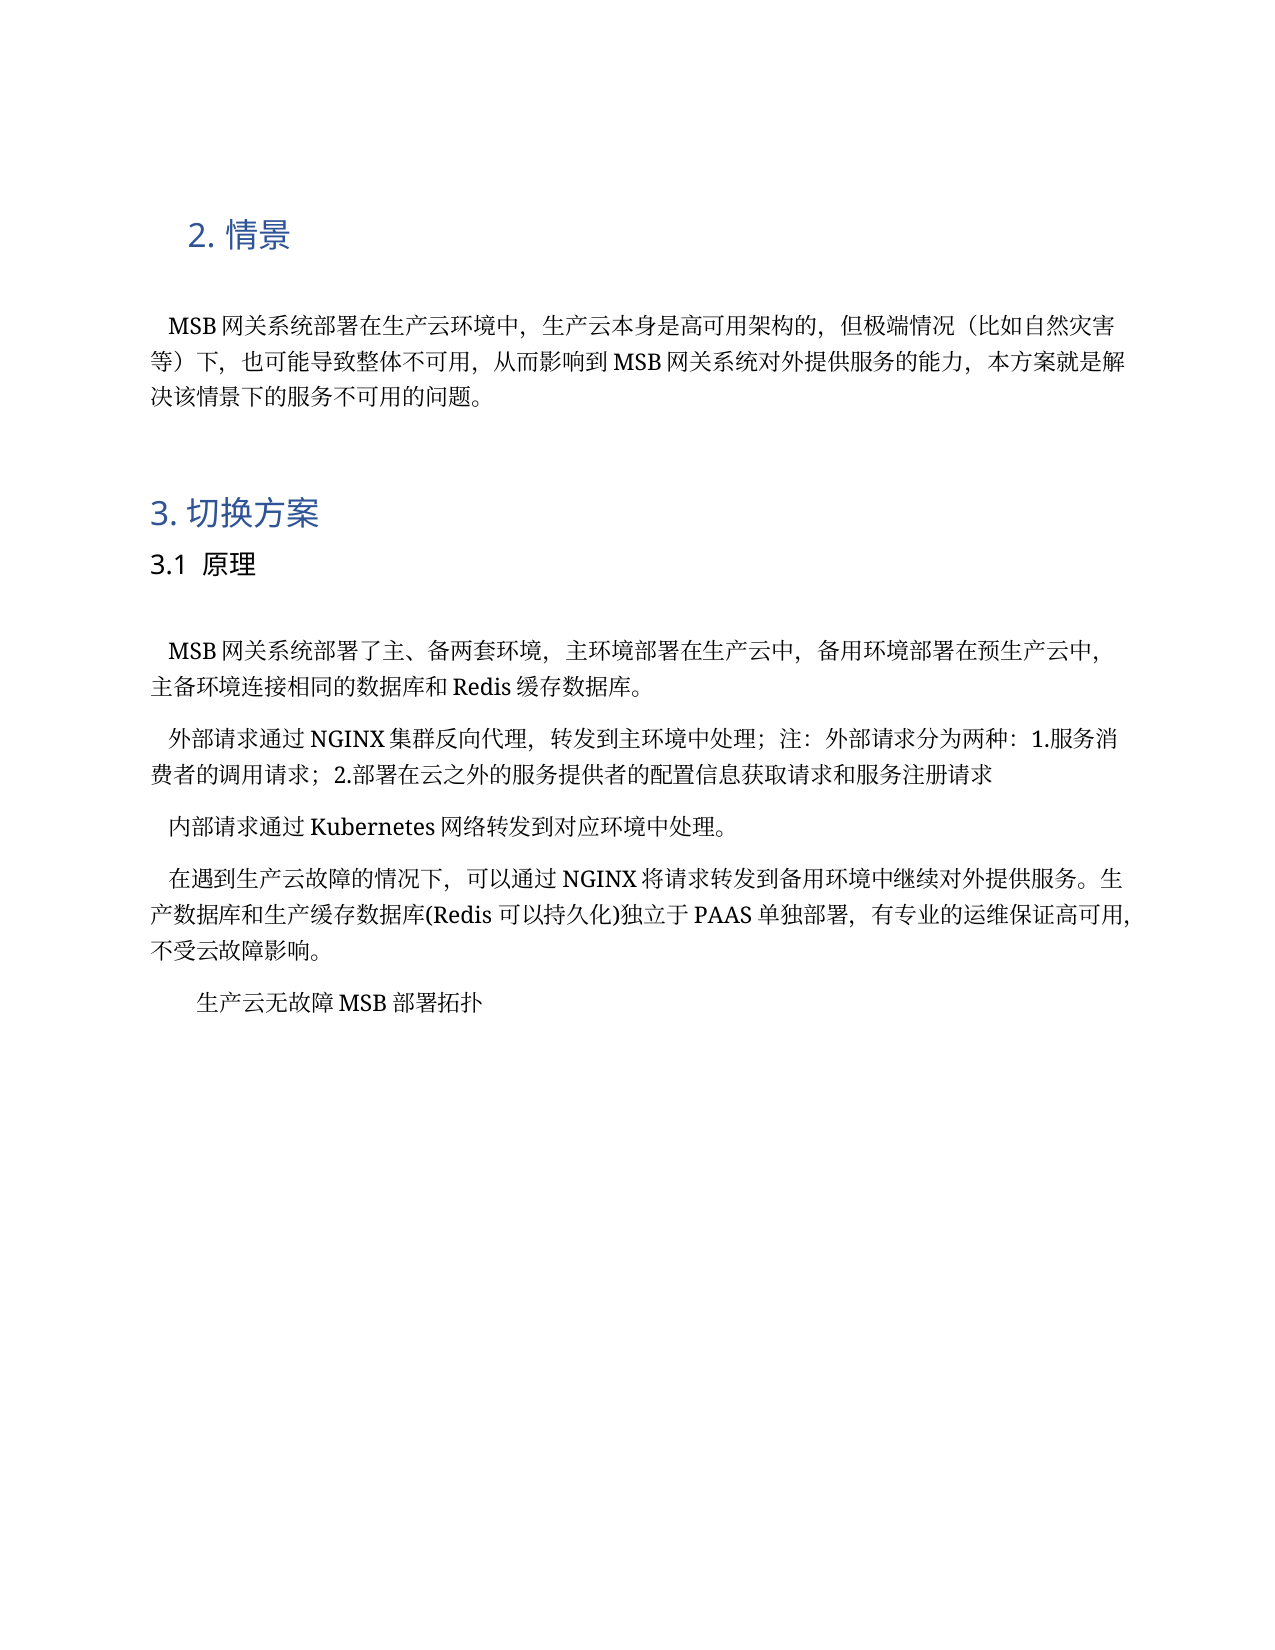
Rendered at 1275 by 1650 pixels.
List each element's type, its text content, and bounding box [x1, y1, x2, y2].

subtitle 3.1 原理 [150, 543, 1125, 583]
subtitle 3. 切换方案 [150, 487, 1125, 535]
text 在遇到生产云故障的情况下，可以通过NGINX将请求转发到备用环境中继续对外提供服务。生产数据库和生产缓存数据库(Redis 可以持久化)独立于PAAS单独部署，有专业的运维保证高可用，不受云故障影响。 [150, 862, 1125, 966]
text MSB网关系统部署在生产云环境中，生产云本身是高可用架构的，但极端情况（比如自然灾害等）下，也可能导致整体不可用，从而影响到MSB网关系统对外提供服务的能力，本方案就是解决该情景下的服务不可用的问题。 [150, 308, 1125, 412]
text 内部请求通过Kubernetes网络转发到对应环境中处理。 [150, 809, 1125, 842]
text 外部请求通过NGINX集群反向代理，转发到主环境中处理；注：外部请求分为两种：1.服务消费者的调用请求；2.部署在云之外的服务提供者的配置信息获取请求和服务注册请求 [150, 721, 1125, 790]
subtitle 情景 [187, 209, 1125, 257]
text MSB网关系统部署了主、备两套环境，主环境部署在生产云中，备用环境部署在预生产云中，主备环境连接相同的数据库和Redis缓存数据库。 [150, 633, 1125, 702]
text 生产云无故障MSB部署拓扑 [150, 985, 1125, 1018]
